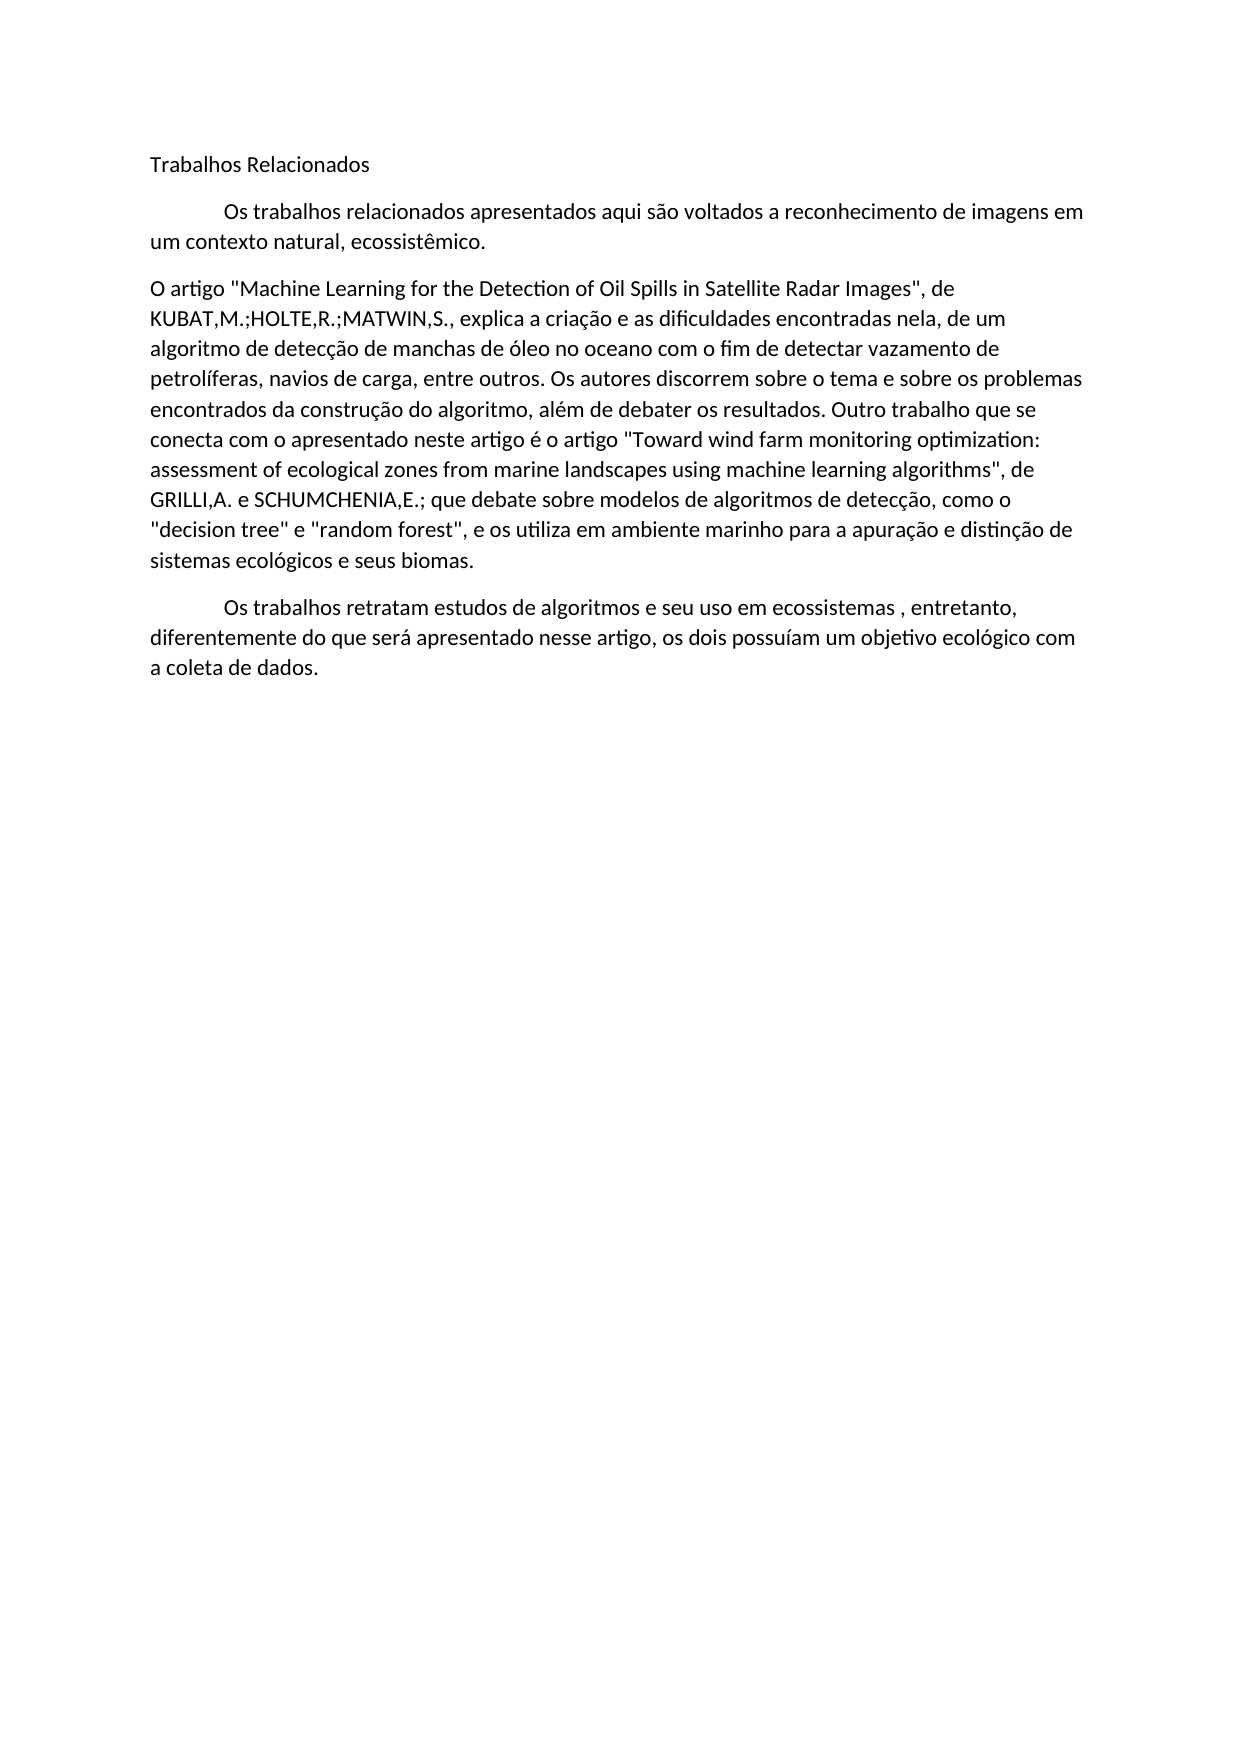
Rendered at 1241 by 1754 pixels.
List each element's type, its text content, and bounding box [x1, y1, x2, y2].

text O artigo "Machine Learning for the Detection of Oil Spills in Satellite Radar Images", de KUBAT,M.;HOLTE,R.;MATWIN,S., explica a criação e as dificuldades encontradas nela, de um algoritmo de detecção de manchas de óleo no oceano com o fim de detectar vazamento de petrolíferas, navios de carga, entre outros. Os autores discorrem sobre o tema e sobre os problemas encontrados da construção do algoritmo, além de debater os resultados. Outro trabalho que se conecta com o apresentado neste artigo é o artigo "Toward wind farm monitoring optimization: assessment of ecological zones from marine landscapes using machine learning algorithms", de GRILLI,A. e SCHUMCHENIA,E.; que debate sobre modelos de algoritmos de detecção, como o "decision tree" e "random forest", e os utiliza em ambiente marinho para a apuração e distinção de sistemas ecológicos e seus biomas. [150, 274, 1090, 574]
text Trabalhos Relacionados [150, 150, 1090, 178]
text Os trabalhos retratam estudos de algoritmos e seu uso em ecossistemas , entretanto, diferentemente do que será apresentado nesse artigo, os dois possuíam um objetivo ecológico com a coleta de dados. [150, 593, 1090, 681]
text Os trabalhos relacionados apresentados aqui são voltados a reconhecimento de imagens em um contexto natural, ecossistêmico. [150, 197, 1090, 255]
